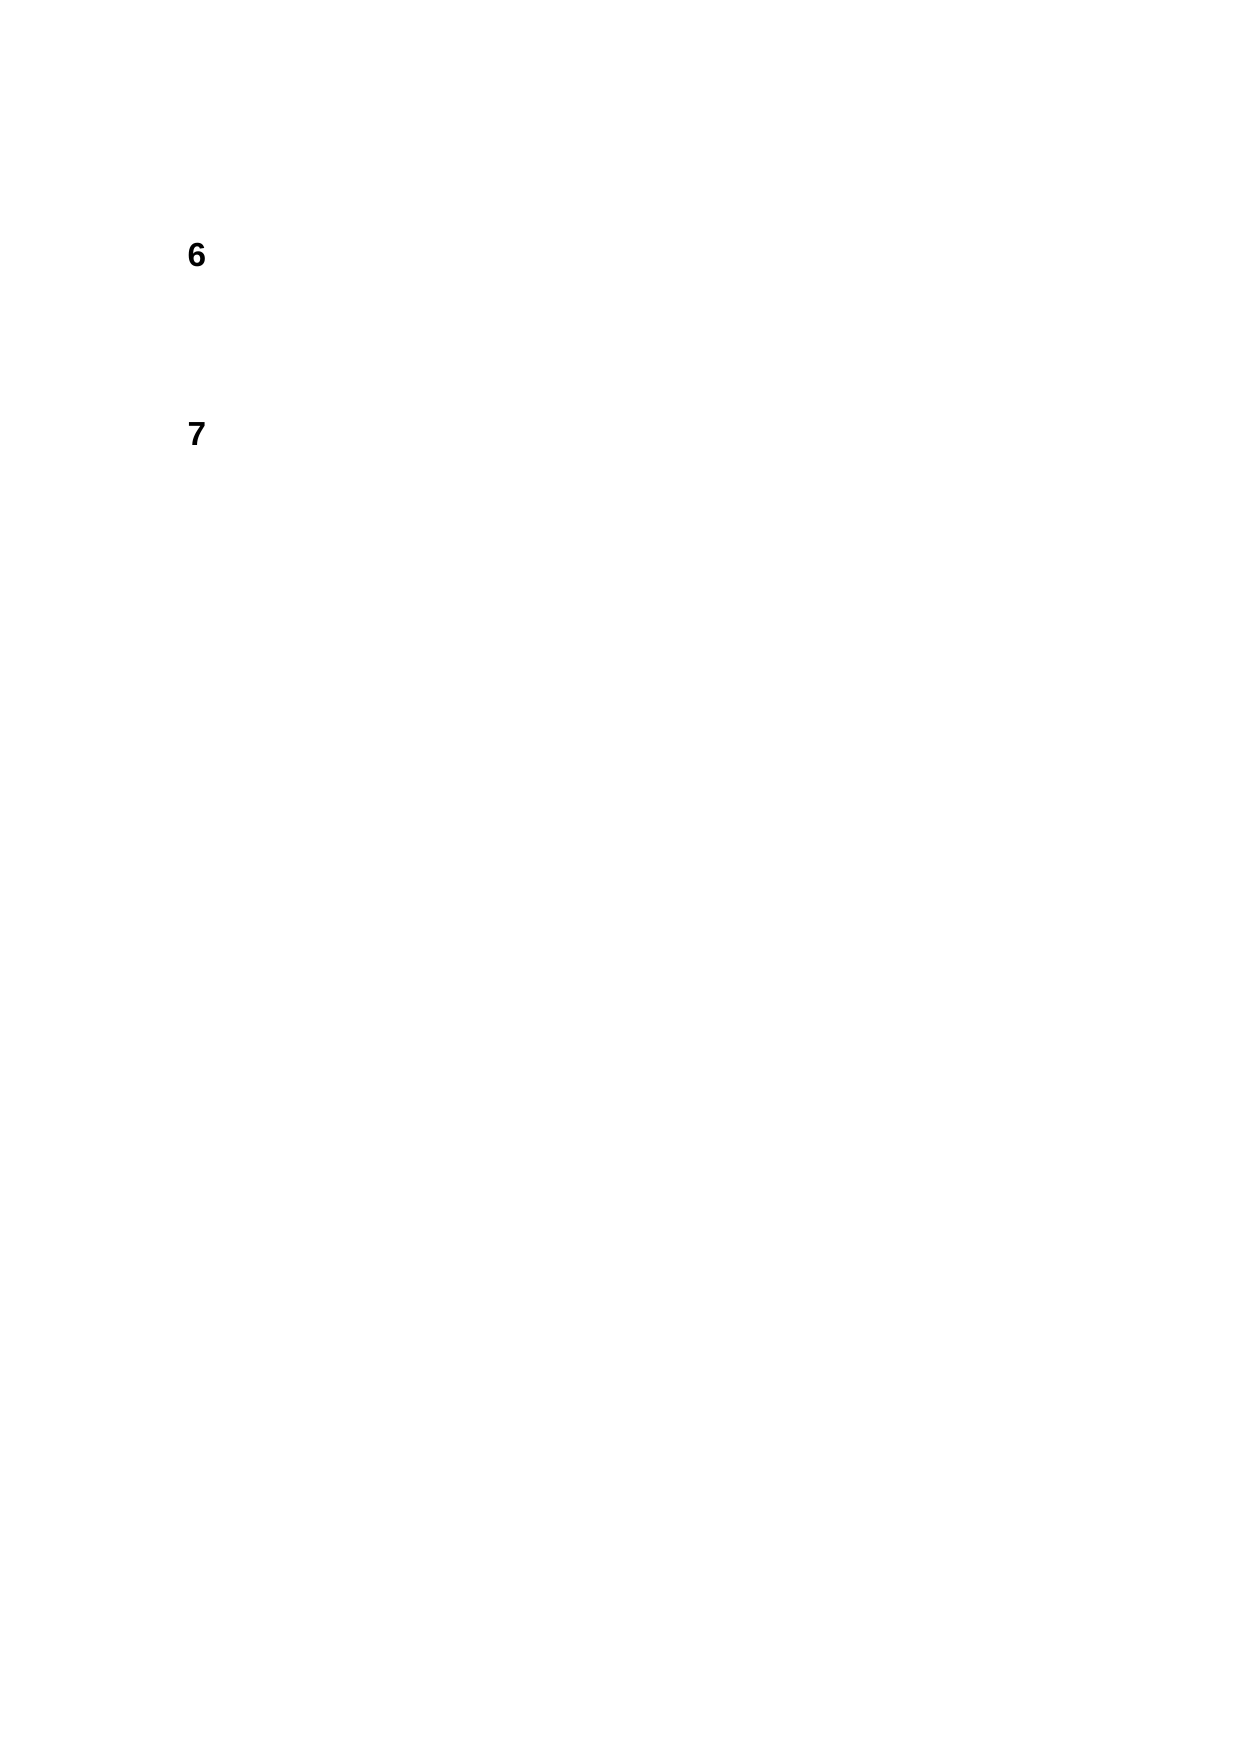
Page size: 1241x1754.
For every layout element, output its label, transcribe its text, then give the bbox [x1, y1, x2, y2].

subtitle 7 [187, 401, 1053, 466]
subtitle 6 [187, 222, 1053, 287]
